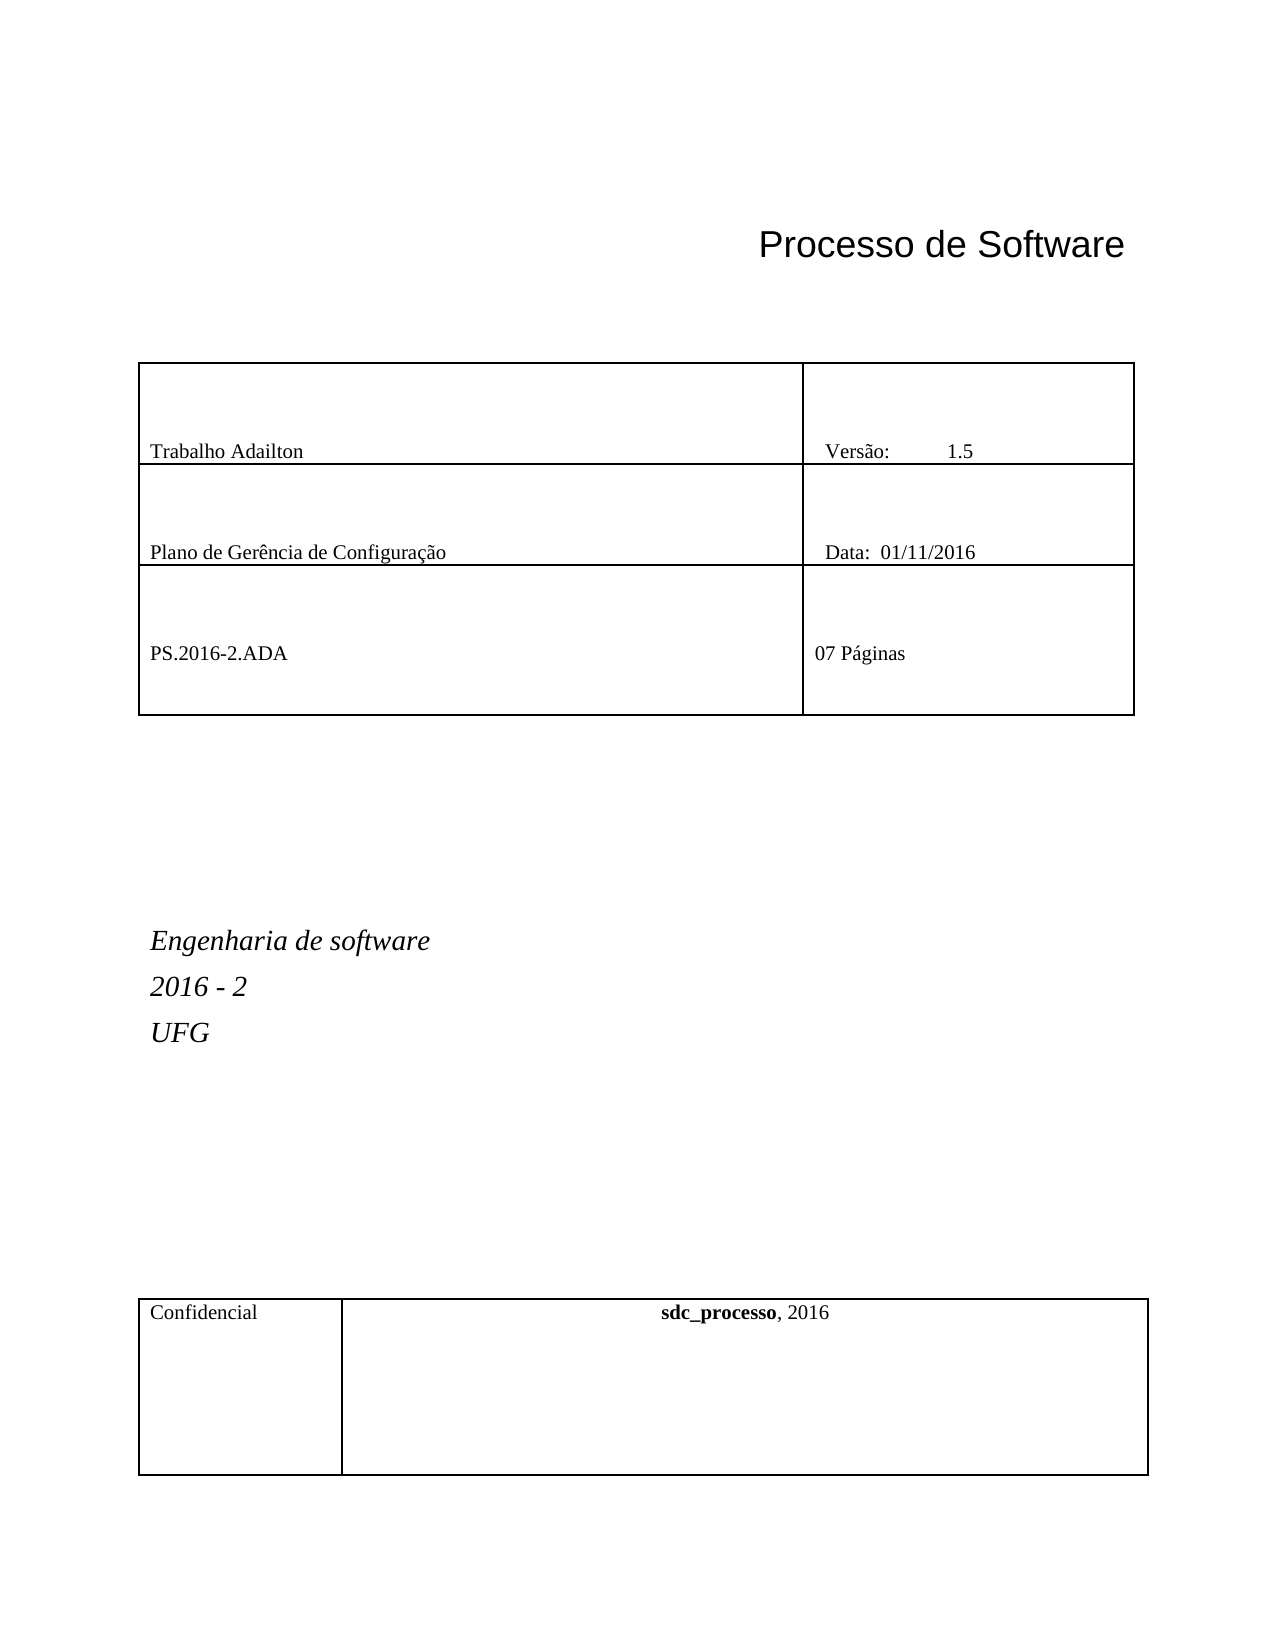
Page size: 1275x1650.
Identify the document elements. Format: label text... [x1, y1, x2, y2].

text 2016 - 2 [150, 969, 1125, 1002]
text Engenharia de software [150, 923, 1125, 956]
text UFG [150, 1015, 1125, 1048]
